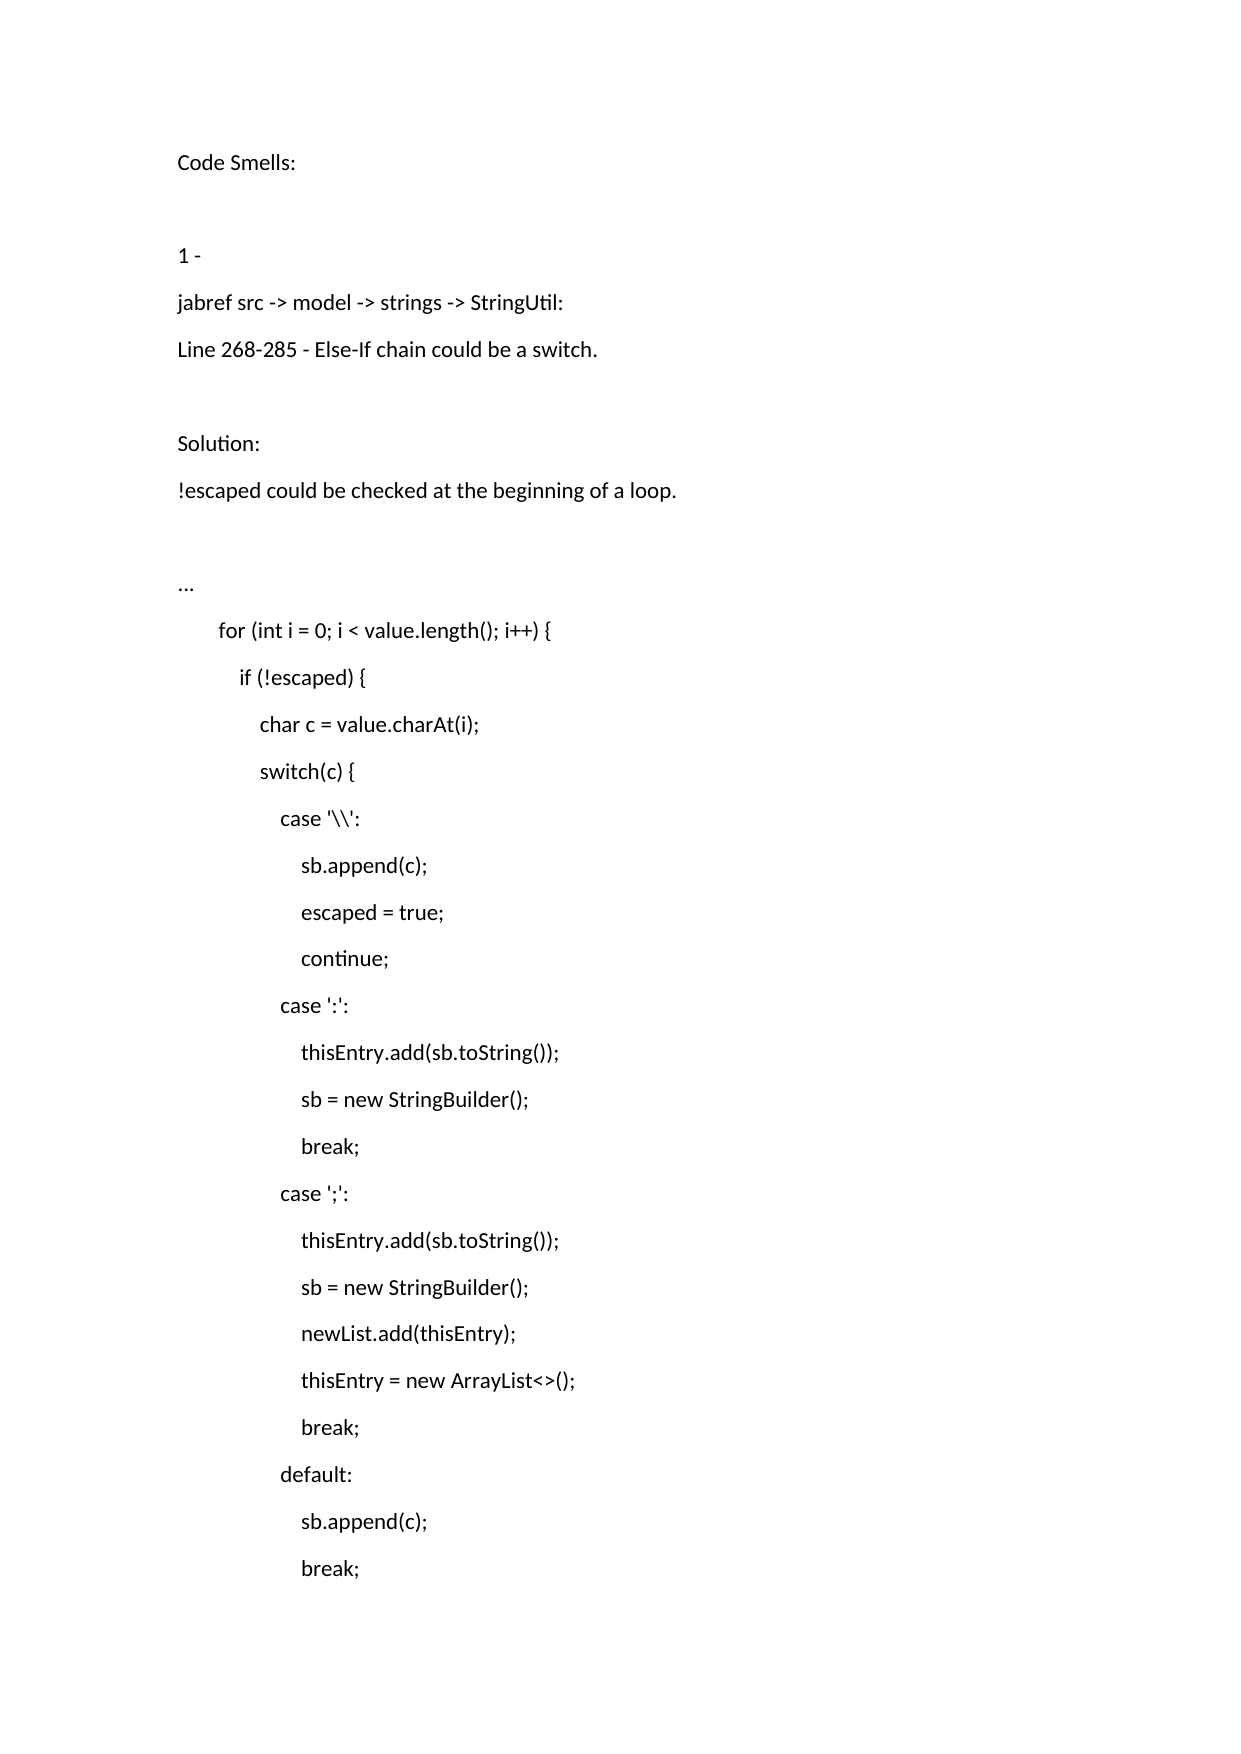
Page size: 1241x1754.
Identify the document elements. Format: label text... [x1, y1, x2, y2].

text char c = value.charAt(i); [177, 710, 1063, 738]
text jabref src -> model -> strings -> StringUtil: [177, 288, 1063, 316]
text continue; [177, 944, 1063, 972]
text ... [177, 569, 1063, 597]
text thisEntry.add(sb.toString()); [177, 1038, 1063, 1066]
text switch(c) { [177, 757, 1063, 785]
text newList.add(thisEntry); [177, 1319, 1063, 1347]
text sb.append(c); [177, 851, 1063, 879]
text Line 268-285 - Else-If chain could be a switch. [177, 335, 1063, 363]
text for (int i = 0; i < value.length(); i++) { [177, 616, 1063, 644]
text case ';': [177, 1179, 1063, 1207]
text sb.append(c); [177, 1507, 1063, 1535]
text Code Smells: [177, 148, 1063, 176]
text sb = new StringBuilder(); [177, 1085, 1063, 1113]
text break; [177, 1413, 1063, 1441]
text break; [177, 1554, 1063, 1582]
text case '\\': [177, 804, 1063, 832]
text default: [177, 1460, 1063, 1488]
text 1 - [177, 241, 1063, 269]
text if (!escaped) { [177, 663, 1063, 691]
text thisEntry = new ArrayList<>(); [177, 1366, 1063, 1394]
text sb = new StringBuilder(); [177, 1273, 1063, 1301]
text !escaped could be checked at the beginning of a loop. [177, 476, 1063, 504]
text escaped = true; [177, 898, 1063, 926]
text thisEntry.add(sb.toString()); [177, 1226, 1063, 1254]
text case ':': [177, 991, 1063, 1019]
text Solution: [177, 429, 1063, 457]
text break; [177, 1132, 1063, 1160]
